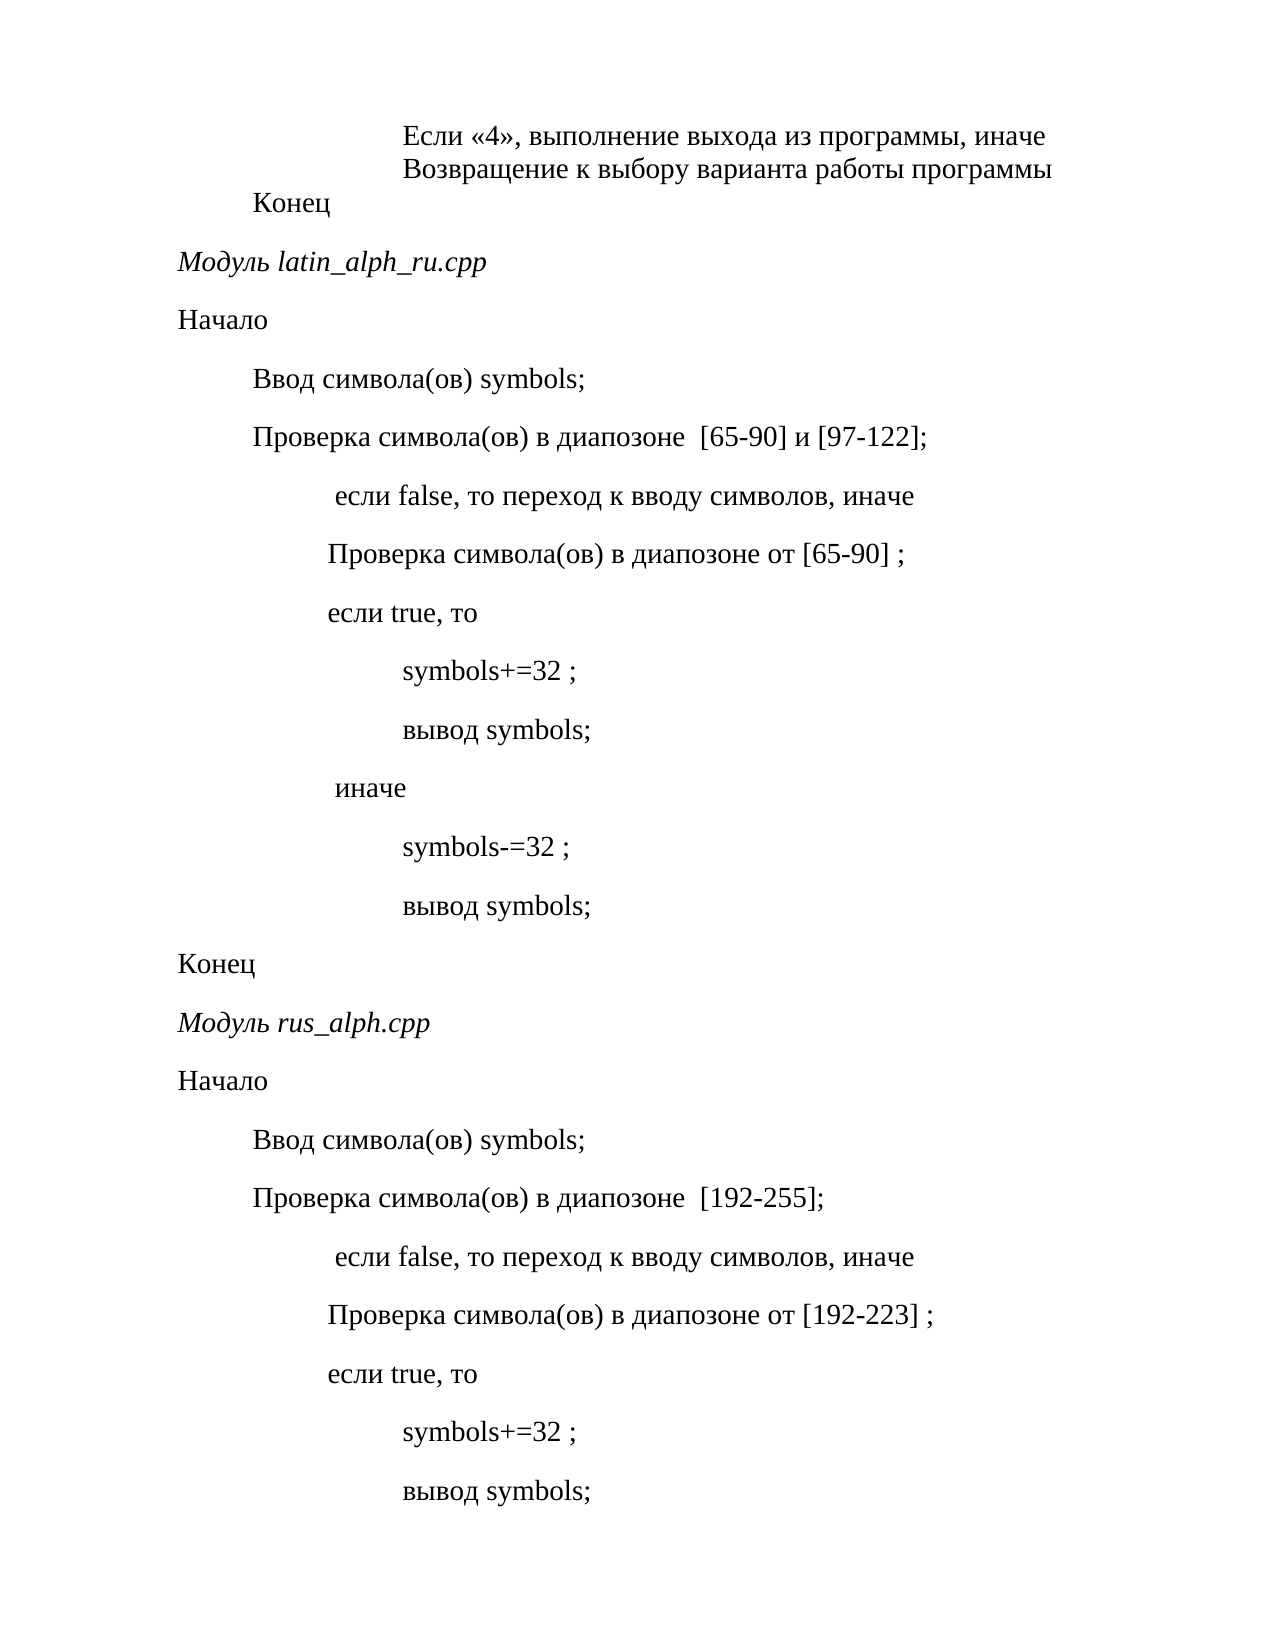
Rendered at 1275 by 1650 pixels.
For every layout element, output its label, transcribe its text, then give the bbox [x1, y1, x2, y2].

text вывод symbols; [402, 888, 1186, 921]
text вывод symbols; [402, 712, 1186, 746]
text вывод symbols; [402, 1473, 1186, 1507]
text Проверка символа(ов) в диапозоне [192-255]; [252, 1180, 1186, 1214]
text Модуль rus_alph.cpp [177, 1005, 1186, 1038]
text Ввод символа(ов) symbols; [252, 1122, 1186, 1155]
text если true, то [327, 595, 1186, 628]
text Проверка символа(ов) в диапозоне [65-90] и [97-122]; [252, 419, 1186, 453]
text symbols+=32 ; [402, 1414, 1186, 1448]
text иначе [327, 771, 1186, 804]
text symbols+=32 ; [402, 653, 1186, 687]
text Конец [177, 946, 1186, 980]
text Возвращение к выбору варианта работы программы [402, 152, 1186, 185]
text symbols-=32 ; [402, 829, 1186, 863]
text Проверка символа(ов) в диапозоне от [192-223] ; [327, 1297, 1186, 1331]
text Конец [252, 185, 1186, 219]
text если false, то переход к вводу символов, иначе [327, 1239, 1186, 1272]
text если false, то переход к вводу символов, иначе [327, 478, 1186, 511]
text Начало [177, 1063, 1186, 1097]
text Начало [177, 302, 1186, 336]
text Модуль latin_alph_ru.cpp [177, 244, 1186, 277]
text если true, то [327, 1356, 1186, 1389]
text Ввод символа(ов) symbols; [252, 361, 1186, 394]
text Проверка символа(ов) в диапозоне от [65-90] ; [327, 536, 1186, 570]
text Если «4», выполнение выхода из программы, иначе [402, 118, 1186, 152]
